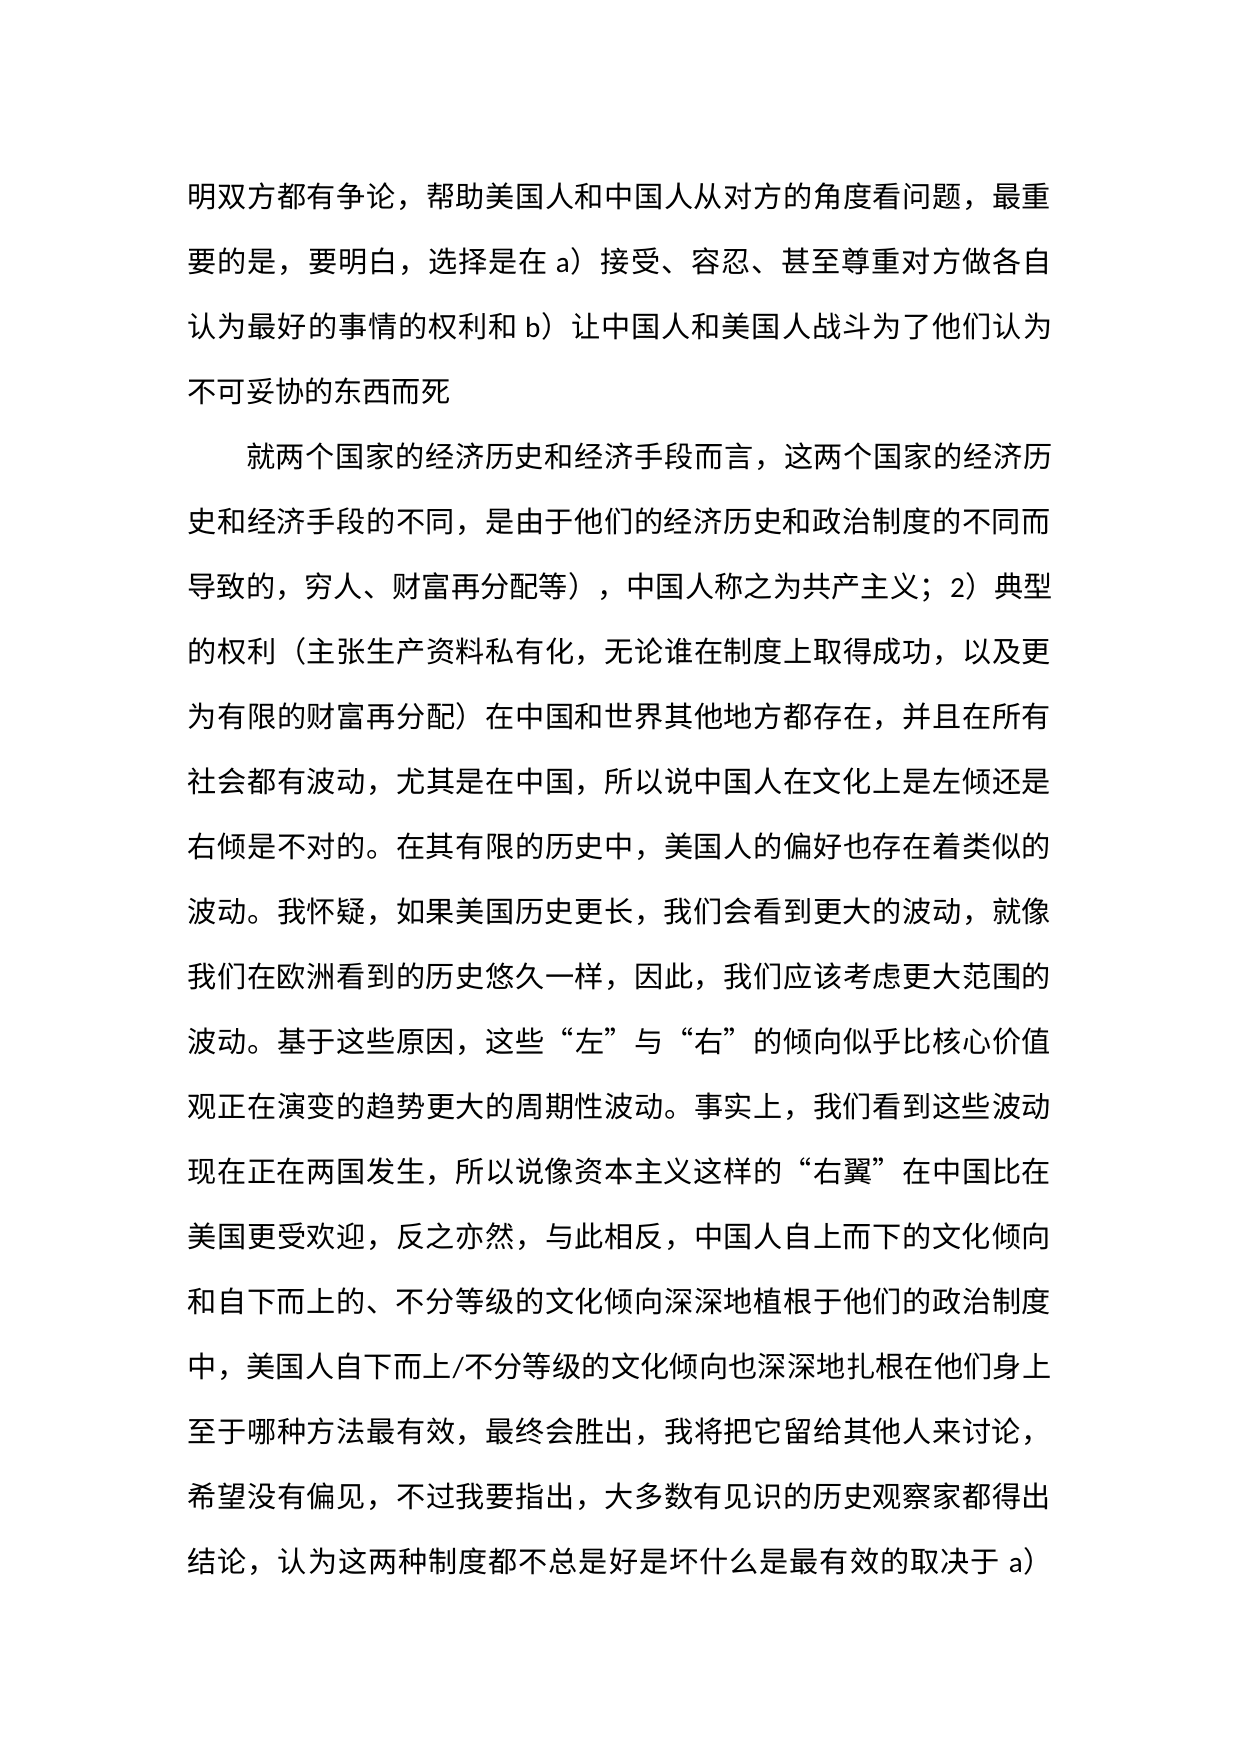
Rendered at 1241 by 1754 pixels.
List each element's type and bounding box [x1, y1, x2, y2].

text [187, 422, 1053, 1592]
text [187, 162, 1053, 422]
